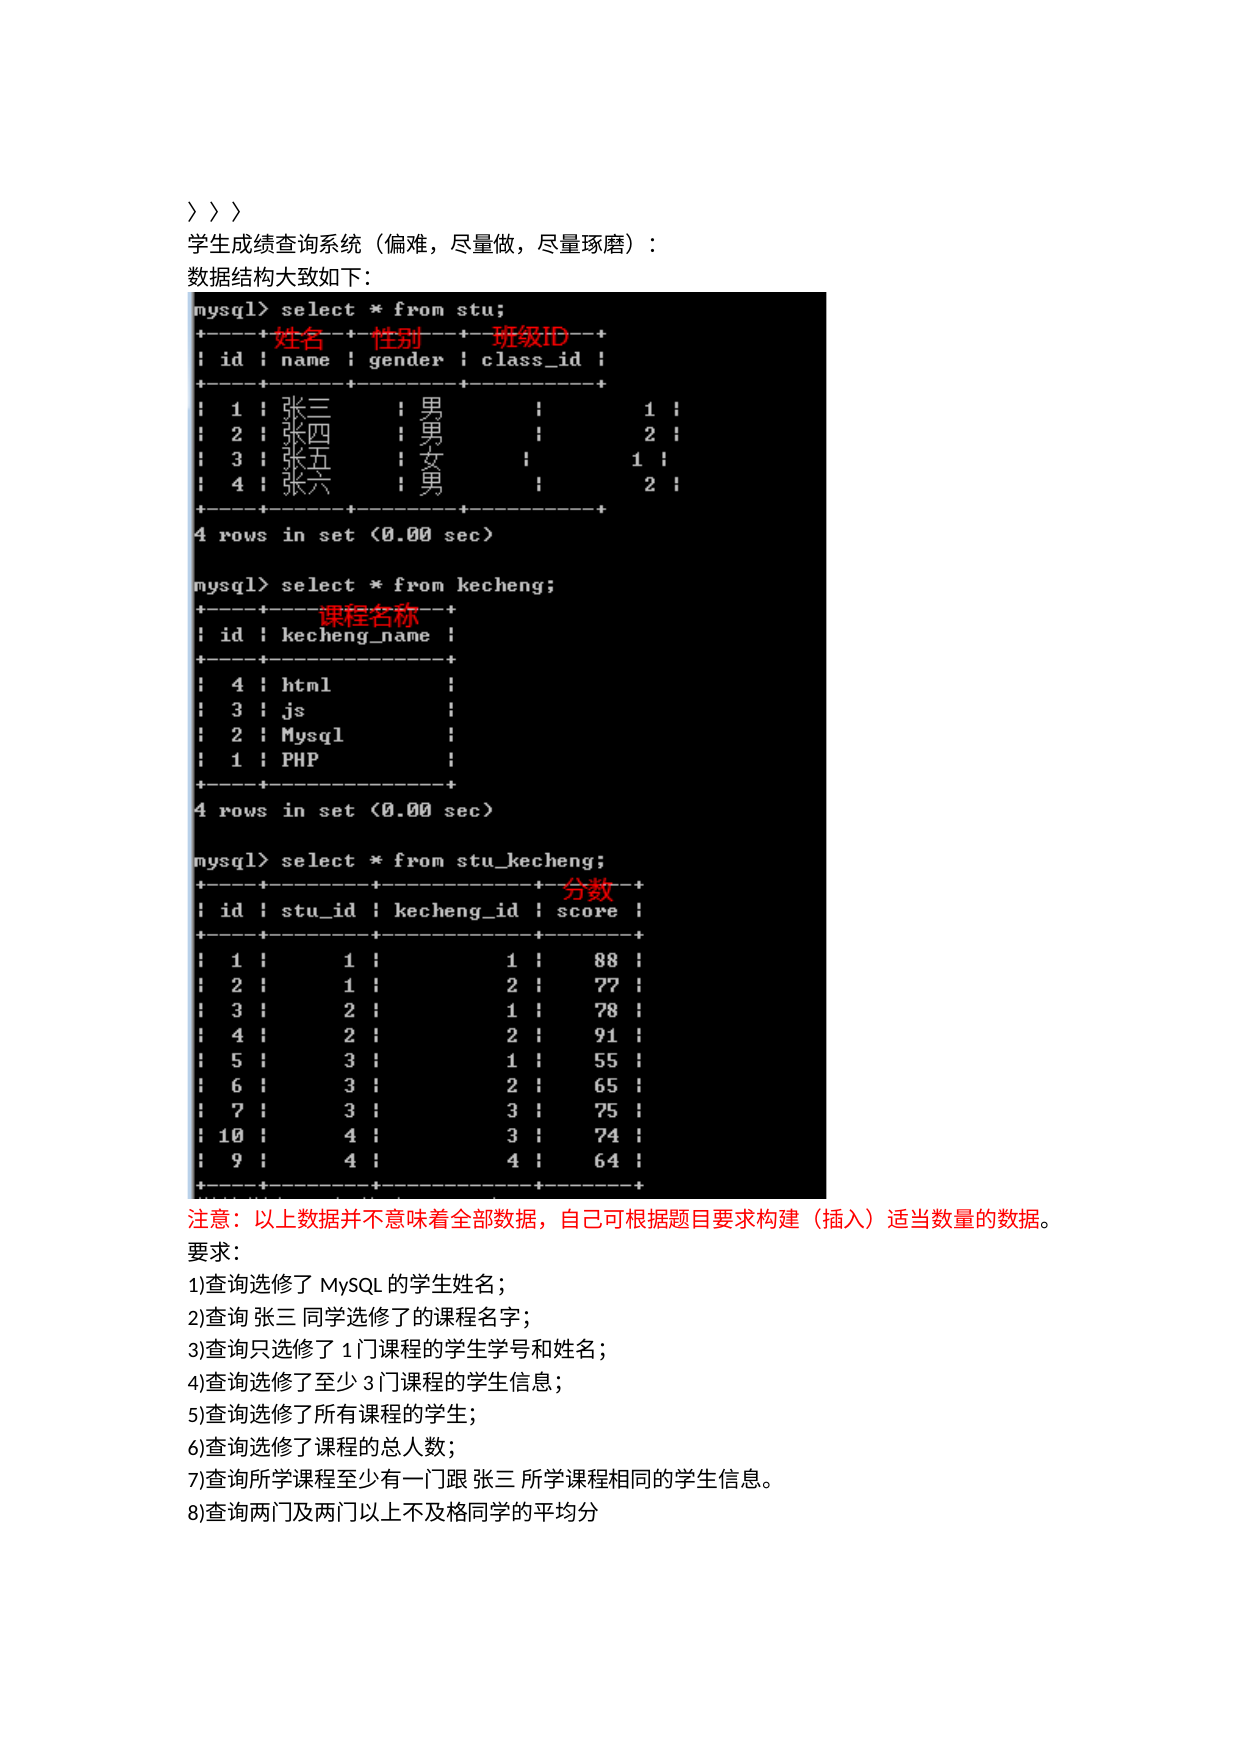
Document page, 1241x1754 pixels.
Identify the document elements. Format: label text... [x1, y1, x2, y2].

text 注意：以上数据并不意味着全部数据，自己可根据题目要求构建（插入）适当数量的数据。 [187, 1202, 1053, 1234]
text 3)查询只选修了1门课程的学生学号和姓名； [187, 1332, 1053, 1364]
text 数据结构大致如下： [187, 259, 1053, 292]
text 6)查询选修了课程的总人数； [187, 1429, 1053, 1462]
text 2)查询 张三 同学选修了的课程名字； [187, 1299, 1053, 1332]
text 7)查询所学课程至少有一门跟 张三 所学课程相同的学生信息。 [187, 1462, 1053, 1494]
text 8)查询两门及两门以上不及格同学的平均分 [187, 1494, 1053, 1527]
text 1)查询选修了 MySQL 的学生姓名； [187, 1267, 1053, 1299]
text 5)查询选修了所有课程的学生； [187, 1397, 1053, 1429]
picture [187, 292, 827, 1199]
text 4)查询选修了至少3门课程的学生信息； [187, 1364, 1053, 1397]
text 要求： [187, 1234, 1053, 1267]
text 学生成绩查询系统（偏难，尽量做，尽量琢磨）： [187, 227, 1053, 259]
text 〉〉〉 [187, 194, 1053, 227]
